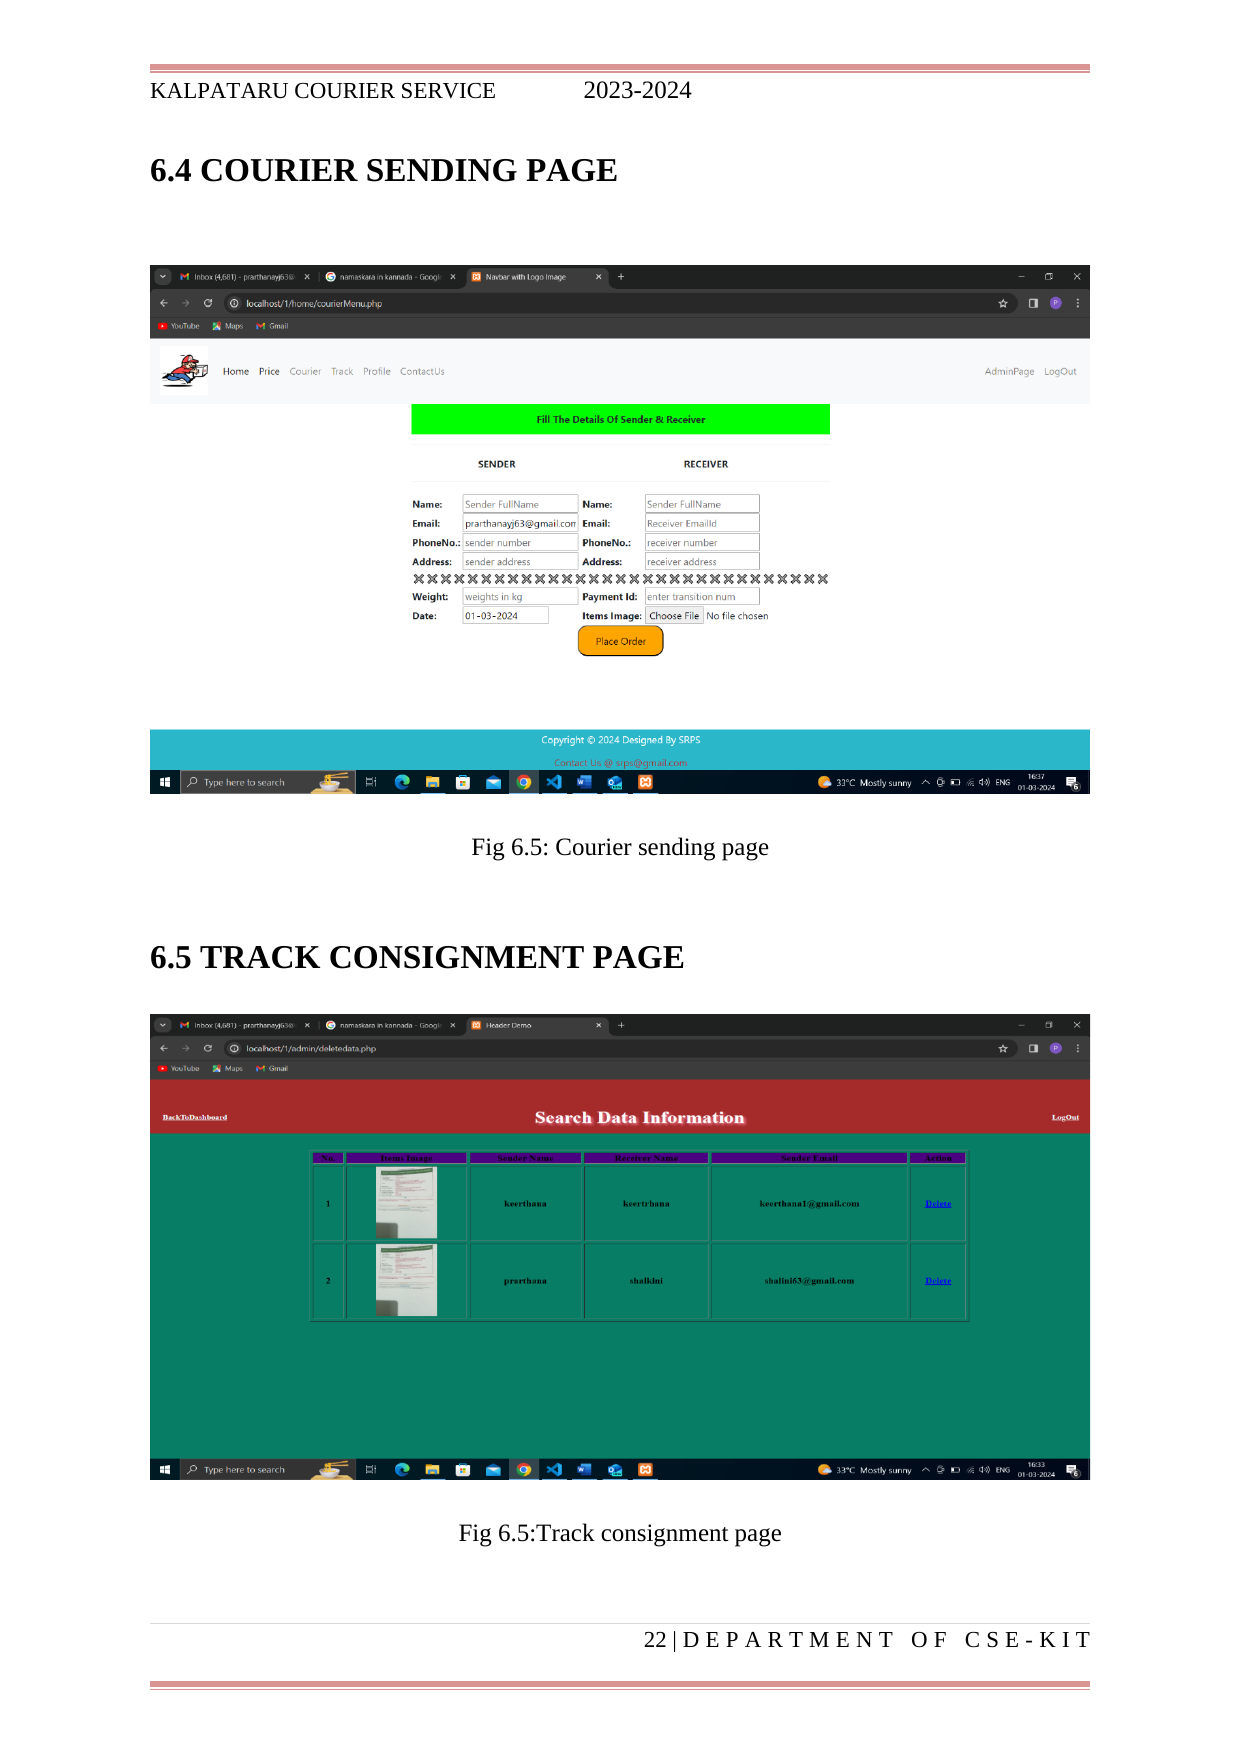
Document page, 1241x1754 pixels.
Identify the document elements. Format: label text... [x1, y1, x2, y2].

text 6.5 TRACK CONSIGNMENT PAGE [150, 937, 1090, 976]
text Fig 6.5: Courier sending page [150, 832, 1090, 861]
text Fig 6.5:Track consignment page [150, 1518, 1090, 1547]
text 6.4 COURIER SENDING PAGE [150, 150, 1090, 188]
picture [150, 1014, 1091, 1480]
picture [150, 265, 1090, 794]
